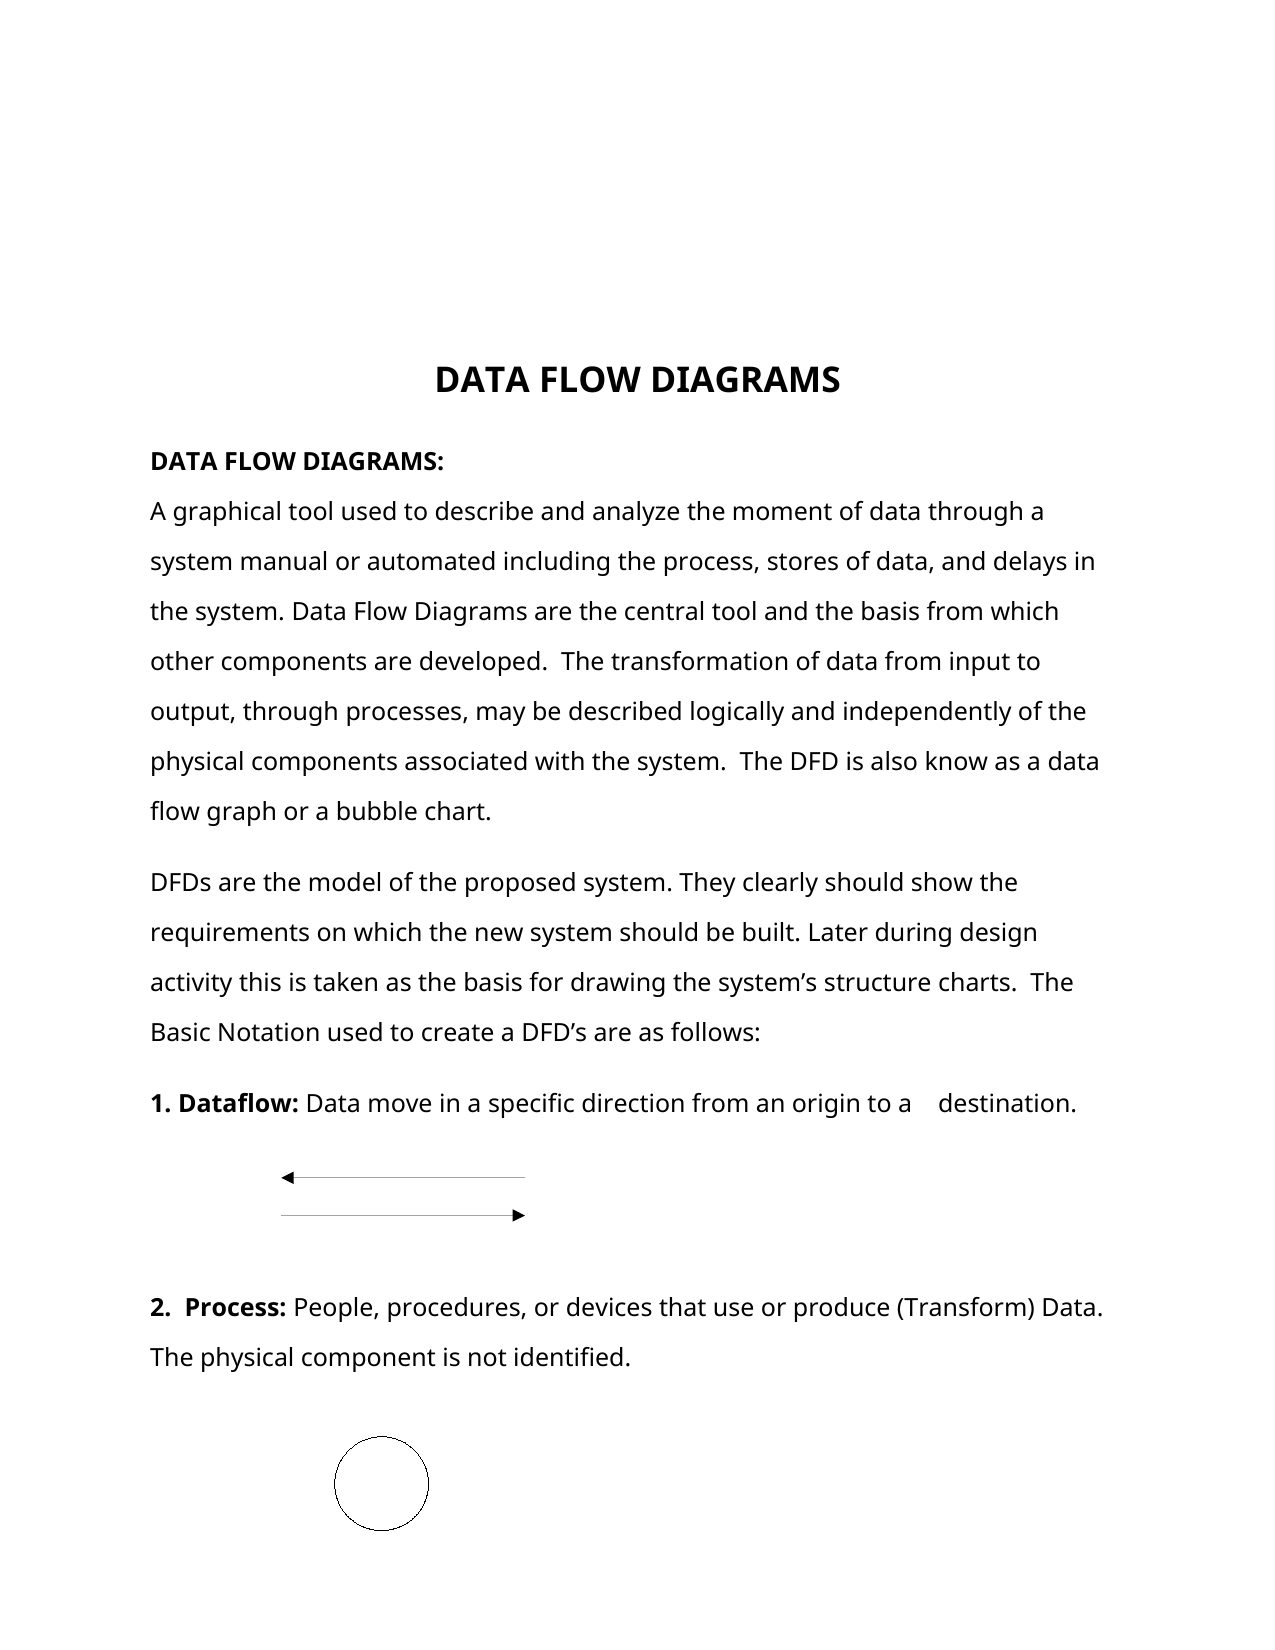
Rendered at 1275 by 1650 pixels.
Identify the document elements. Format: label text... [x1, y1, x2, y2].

text A graphical tool used to describe and analyze the moment of data through a system manual or automated including the process, stores of data, and delays in the system. Data Flow Diagrams are the central tool and the basis from which other components are developed. The transformation of data from input to output, through processes, may be described logically and independently of the physical components associated with the system. The DFD is also know as a data flow graph or a bubble chart. [150, 478, 1125, 828]
text 2. Process: People, procedures, or devices that use or produce (Transform) Data. The physical component is not identified. [150, 1274, 1125, 1374]
text DATA FLOW DIAGRAMS [150, 353, 1125, 403]
text DFDs are the model of the proposed system. They clearly should show the requirements on which the new system should be built. Later during design activity this is taken as the basis for drawing the system’s structure charts. The Basic Notation used to create a DFD’s are as follows: [150, 849, 1125, 1049]
subtitle DATA FLOW DIAGRAMS: [150, 428, 1125, 478]
text 1. Dataflow: Data move in a specific direction from an origin to a destination. [150, 1069, 1125, 1119]
